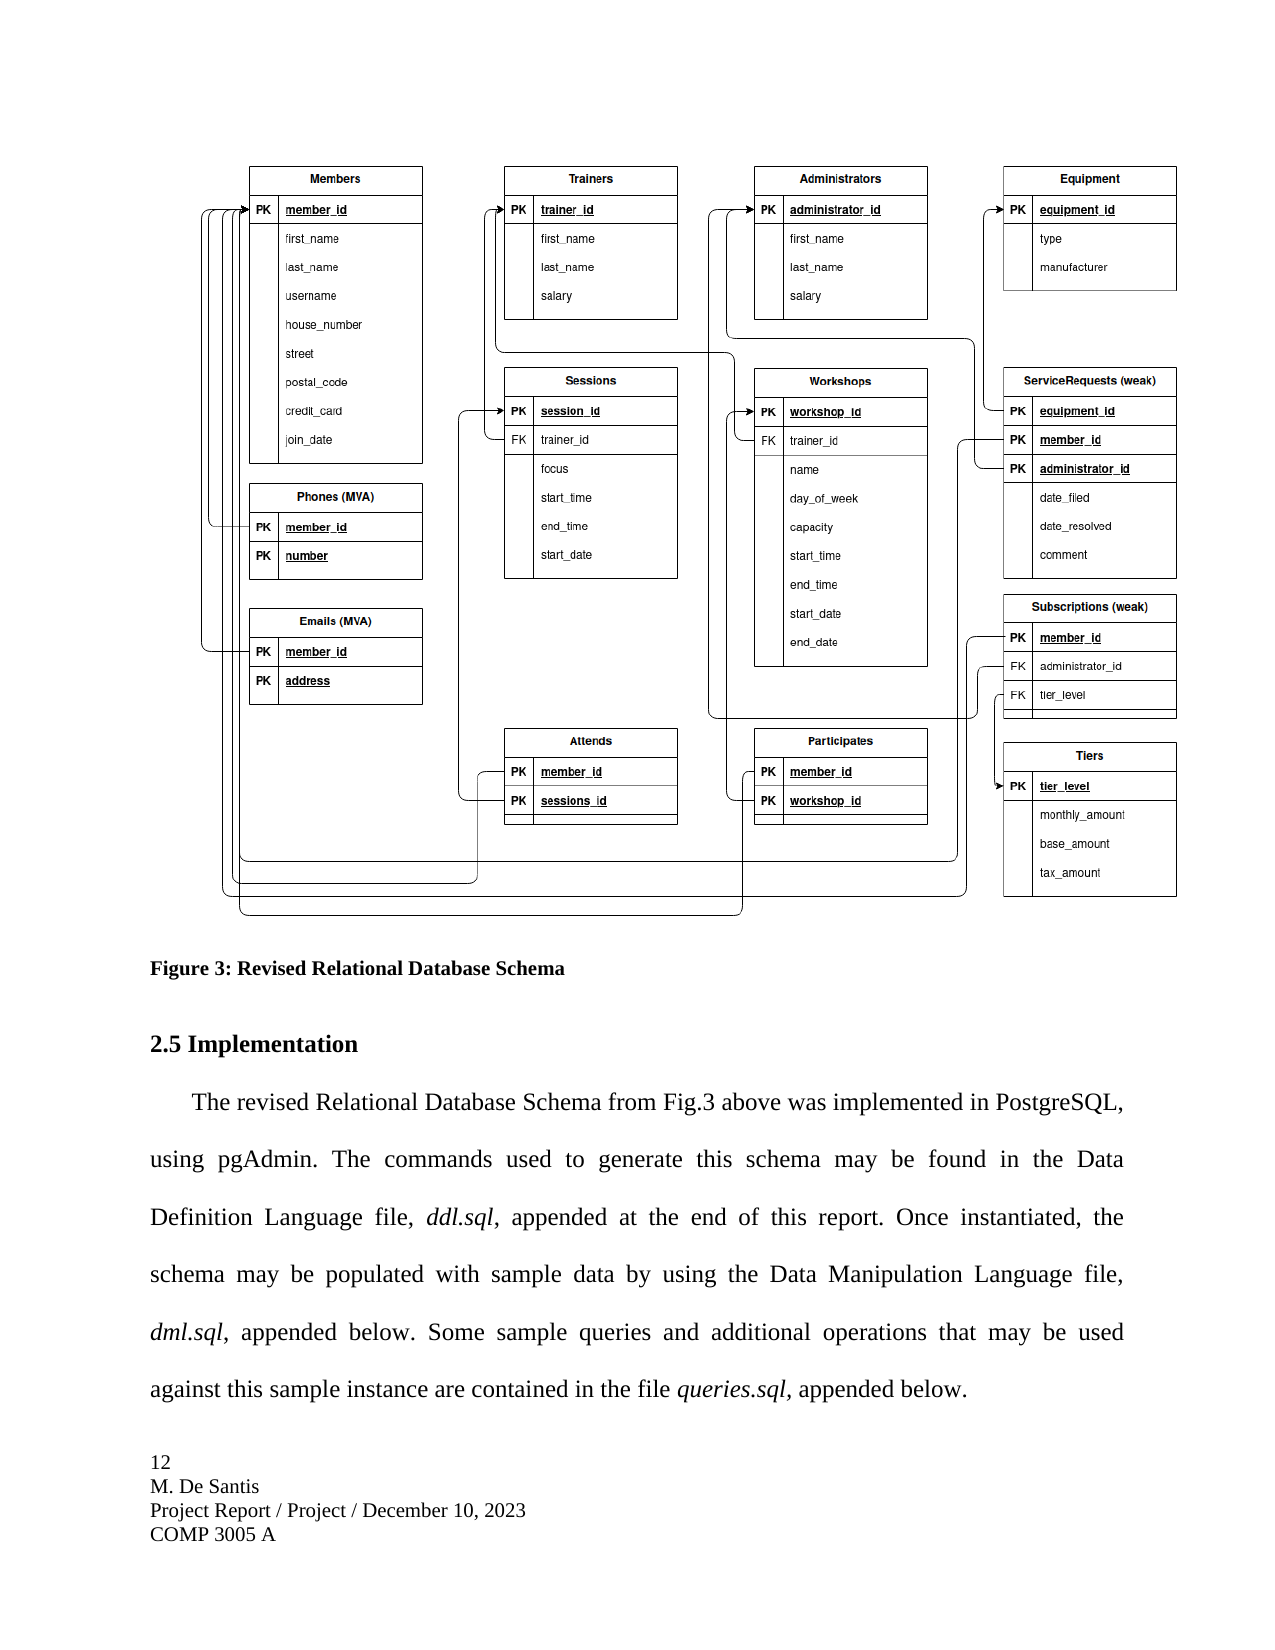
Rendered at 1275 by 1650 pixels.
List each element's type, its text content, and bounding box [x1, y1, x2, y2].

text The revised Relational Database Schema from Fig.3 above was implemented in PostgreSQL, using pgAdmin. The commands used to generate this schema may be found in the Data Definition Language file, ddl.sql, appended at the end of this report. Once instantiated, the schema may be populated with sample data by using the Data Manipulation Language file, dml.sql, appended below. Some sample queries and additional operations that may be used against this sample instance are contained in the file queries.sql, appended below. [150, 1087, 1125, 1403]
text 2.5 Implementation [150, 1029, 1125, 1058]
text Figure 3: Revised Relational Database Schema [150, 956, 1125, 979]
picture [191, 150, 1195, 927]
